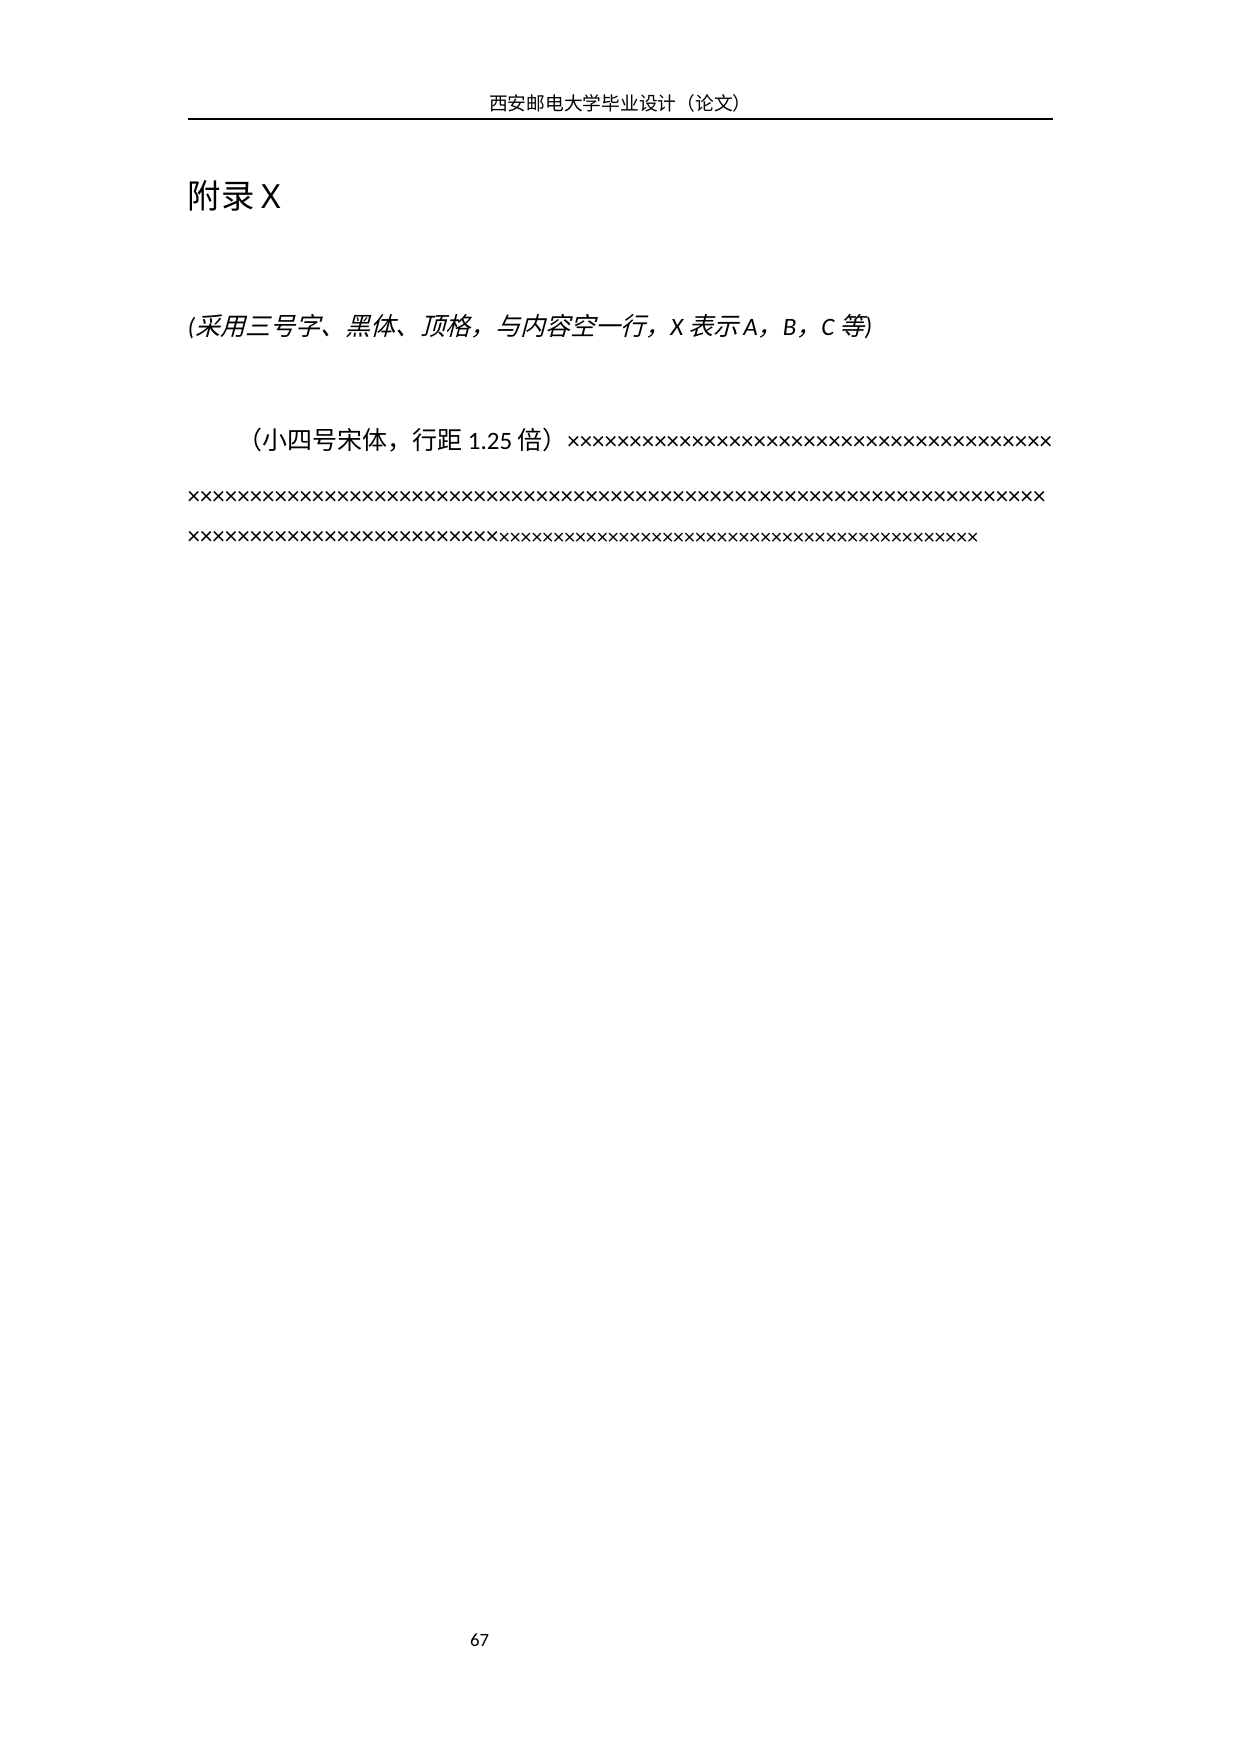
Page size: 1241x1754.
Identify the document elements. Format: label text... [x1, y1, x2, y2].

text (采用三号字、黑体、顶格，与内容空一行，X表示A，B，C等) [187, 292, 1053, 357]
text （小四号宋体，行距1.25倍）××××××××××××××××××××××××××××××××××××××××××××××××××××××××××××××××××××××××××××××××××××××××××××××××××××××××××××××××××××××××××××××××××××××××××××××××××××××××××××××××××××××××××××××××× [187, 406, 1053, 552]
text 附录X [187, 162, 1053, 227]
